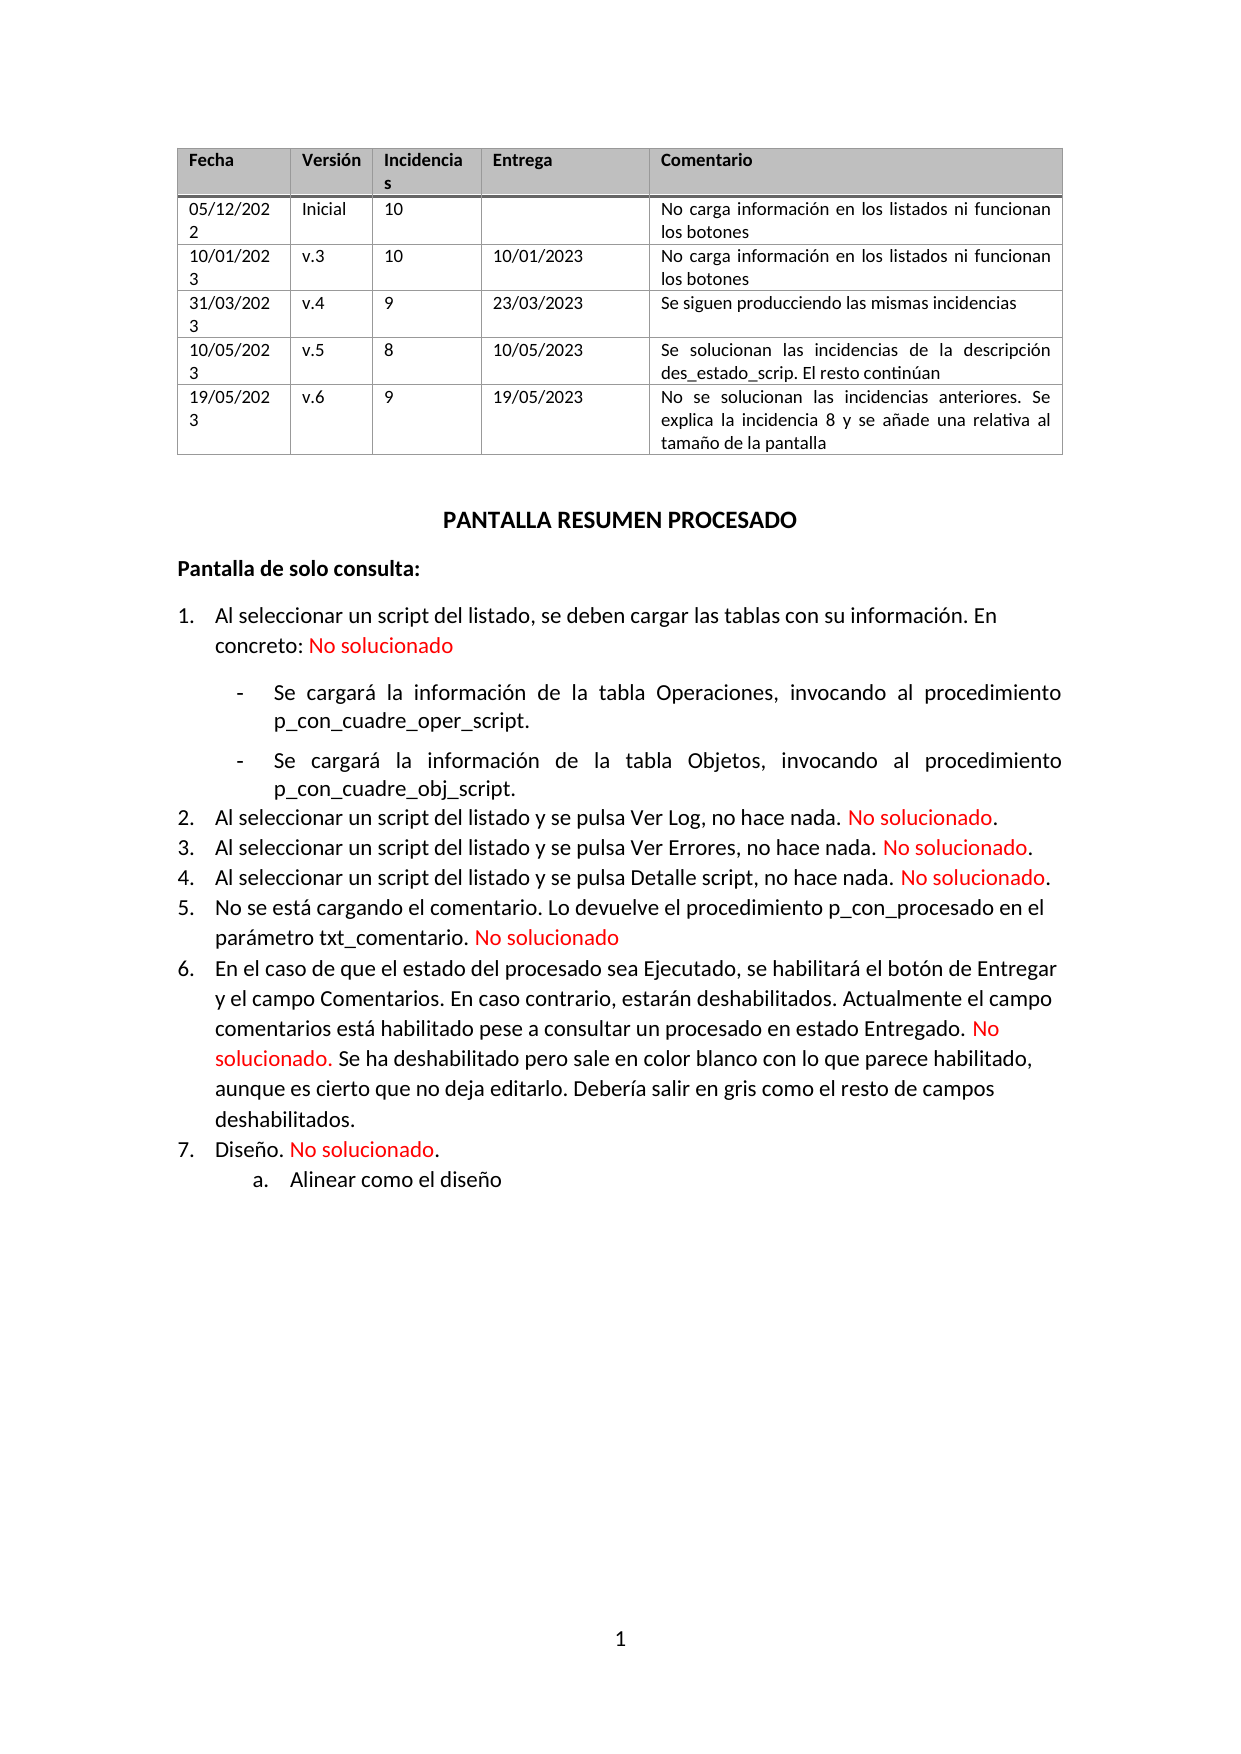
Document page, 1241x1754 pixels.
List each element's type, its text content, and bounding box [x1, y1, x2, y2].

list Al seleccionar un script del listado y se pulsa Ver Errores, no hace nada. No solucionado. [177, 833, 1063, 861]
table_cell 05/12/2022 [178, 198, 290, 243]
text PANTALLA RESUMEN PROCESADO [177, 504, 1063, 535]
list Al seleccionar un script del listado, se deben cargar las tablas con su información. En concreto: No solucionado [177, 601, 1063, 659]
table_cell 10/05/2023 [482, 338, 649, 384]
list Al seleccionar un script del listado y se pulsa Detalle script, no hace nada. No solucionado. [177, 863, 1063, 891]
list En el caso de que el estado del procesado sea Ejecutado, se habilitará el botón de Entregar y el campo Comentarios. En caso contrario, estarán deshabilitados. Actualmente el campo comentarios está habilitado pese a consultar un procesado en estado Entregado. No solucionado. Se ha deshabilitado pero sale en color blanco con lo que parece habilitado, aunque es cierto que no deja editarlo. Debería salir en gris como el resto de campos deshabilitados. [177, 954, 1063, 1133]
table_cell v.6 [291, 385, 372, 454]
table_cell No carga información en los listados ni funcionan los botones [650, 198, 1062, 243]
table_cell 9 [373, 291, 481, 337]
table_cell 10 [373, 245, 481, 290]
table_cell [482, 198, 649, 243]
table_cell 10/05/2023 [178, 338, 290, 384]
table_cell Se solucionan las incidencias de la descripción des_estado_scrip. El resto continúan [650, 338, 1062, 384]
list Se cargará la información de la tabla Objetos, invocando al procedimiento p_con_cuadre_obj_script. [236, 747, 1063, 803]
table_cell 10/01/2023 [178, 245, 290, 290]
table_cell Inicial [291, 198, 372, 243]
list Al seleccionar un script del listado y se pulsa Ver Log, no hace nada. No solucionado. [177, 803, 1063, 831]
table_cell v.5 [291, 338, 372, 384]
table_cell No carga información en los listados ni funcionan los botones [650, 245, 1062, 290]
table_cell 23/03/2023 [482, 291, 649, 337]
list No se está cargando el comentario. Lo devuelve el procedimiento p_con_procesado en el parámetro txt_comentario. No solucionado [177, 893, 1063, 951]
list Se cargará la información de la tabla Operaciones, invocando al procedimiento p_con_cuadre_oper_script. [236, 678, 1063, 734]
table_cell v.3 [291, 245, 372, 290]
table_cell v.4 [291, 291, 372, 337]
table_cell 10 [373, 198, 481, 243]
text Pantalla de solo consulta: [177, 554, 1063, 582]
table_cell 31/03/2023 [178, 291, 290, 337]
table_cell 8 [373, 338, 481, 384]
table_header Comentario [650, 149, 1062, 194]
list Alinear como el diseño [252, 1165, 1063, 1193]
list Diseño. No solucionado. [177, 1135, 1063, 1163]
table_cell No se solucionan las incidencias anteriores. Se explica la incidencia 8 y se añade una relativa al tamaño de la pantalla [650, 385, 1062, 454]
table_cell Se siguen producciendo las mismas incidencias [650, 291, 1062, 337]
table_cell 19/05/2023 [178, 385, 290, 454]
table_header Entrega [482, 149, 649, 194]
table_cell 10/01/2023 [482, 245, 649, 290]
table_cell 9 [373, 385, 481, 454]
table_cell 19/05/2023 [482, 385, 649, 454]
table_header Incidencias [373, 149, 481, 194]
table_header Fecha [178, 149, 290, 194]
table_header Versión [291, 149, 372, 194]
